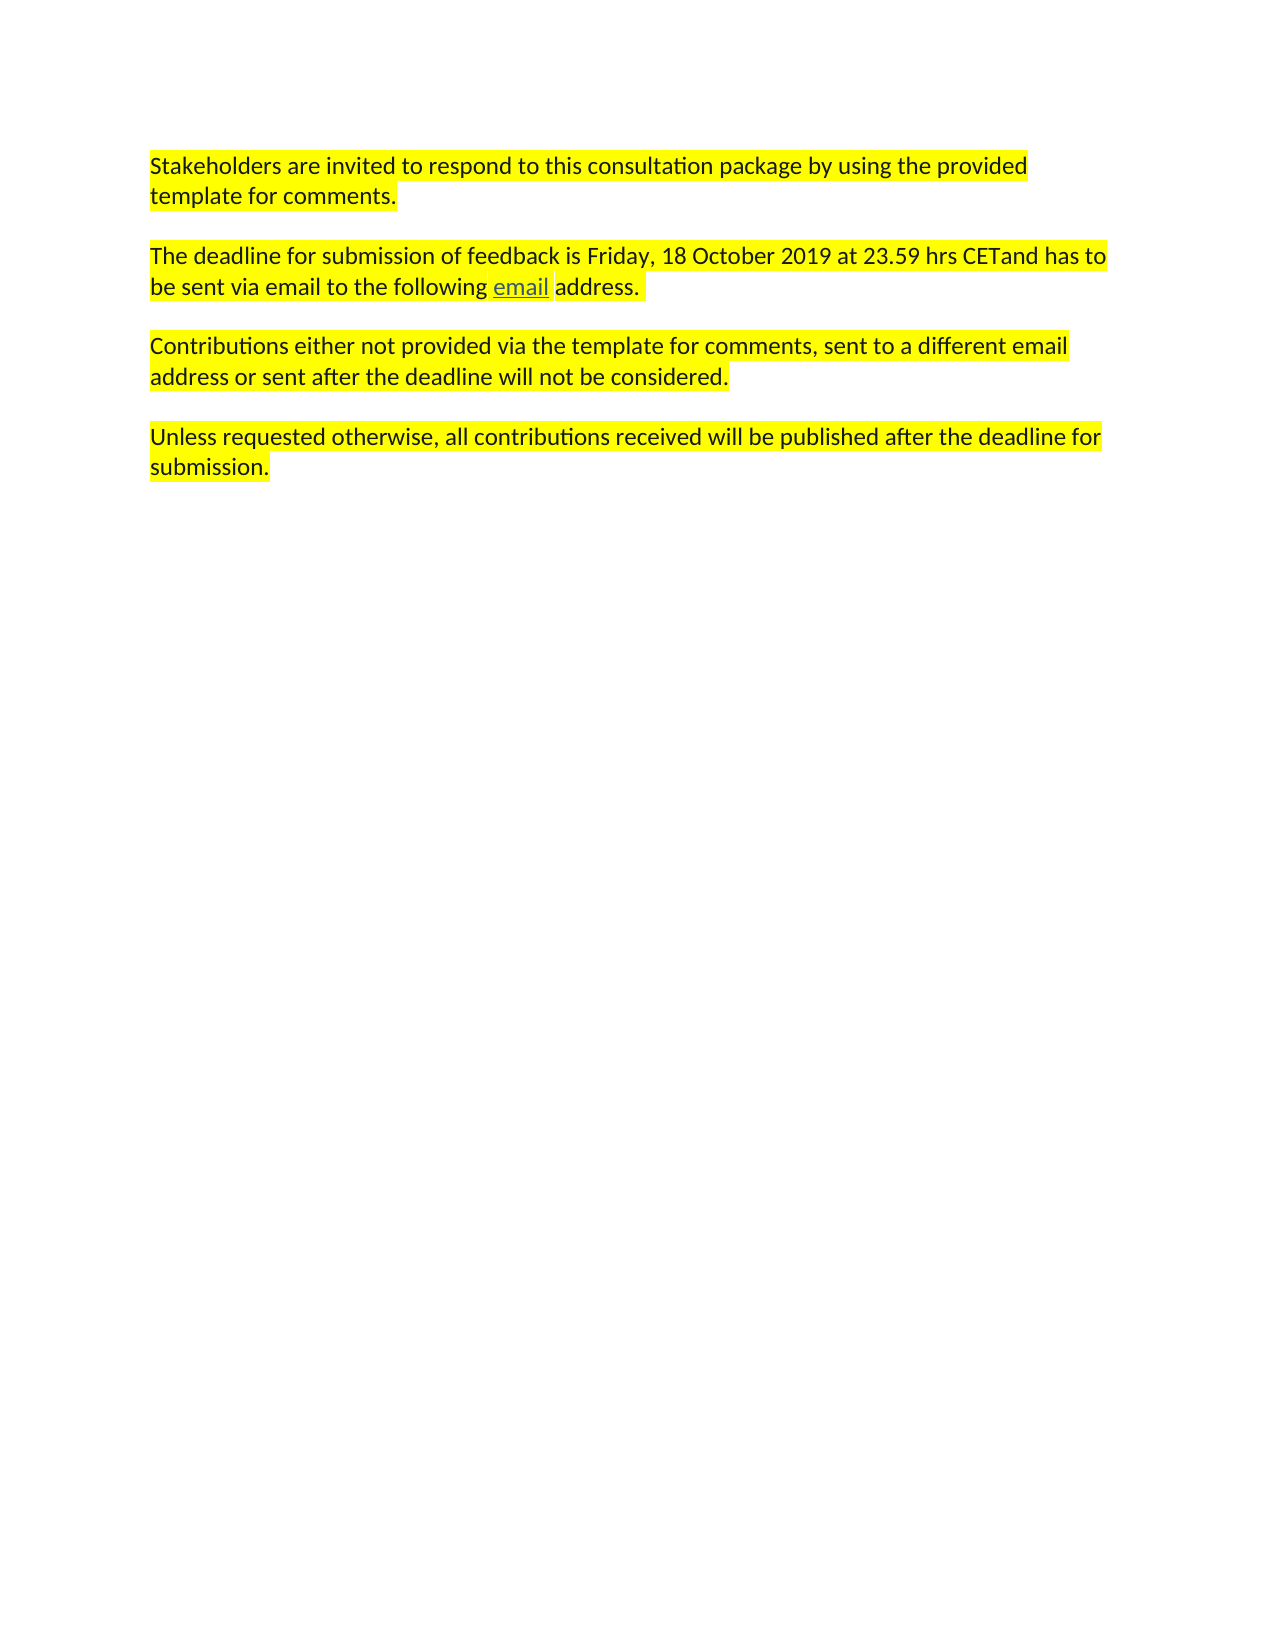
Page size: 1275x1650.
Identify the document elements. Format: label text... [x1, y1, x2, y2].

text Stakeholders are invited to respond to this consultation package by using the provided template for comments. [397, 150, 1125, 211]
text The deadline for submission of feedback is Friday, 18 October 2019 at 23.59 hrs CETand has to be sent via email to the following email address. [646, 240, 1125, 301]
text Contributions either not provided via the template for comments, sent to a different email address or sent after the deadline will not be considered. [729, 330, 1125, 391]
text Unless requested otherwise, all contributions received will be published after the deadline for submission. [270, 421, 1125, 482]
